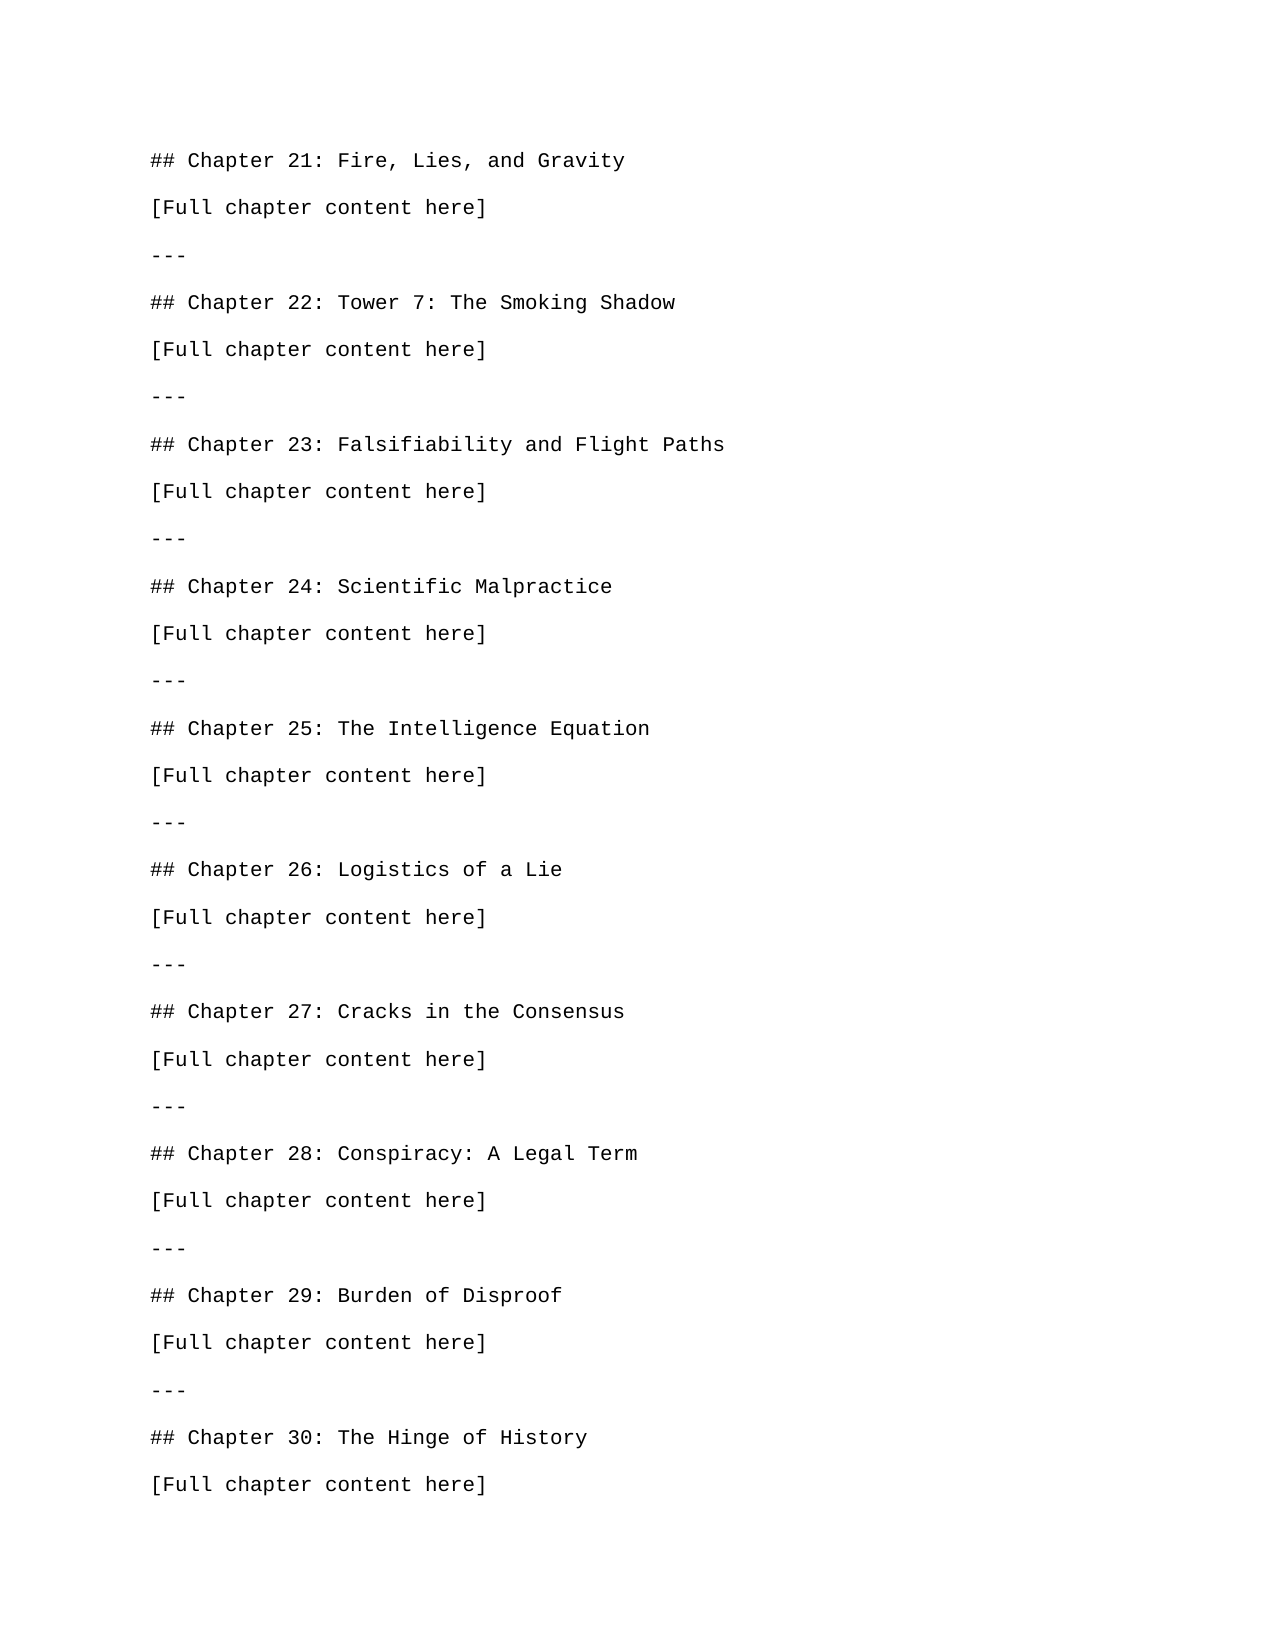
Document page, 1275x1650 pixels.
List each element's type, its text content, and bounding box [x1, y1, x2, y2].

text [Full chapter content here] [150, 765, 1125, 788]
text --- [150, 244, 1125, 268]
text [Full chapter content here] [150, 339, 1125, 363]
text --- [150, 1238, 1125, 1261]
text [Full chapter content here] [150, 1048, 1125, 1072]
text ## Chapter 30: The Hinge of History [150, 1427, 1125, 1451]
text [Full chapter content here] [150, 1474, 1125, 1498]
text [Full chapter content here] [150, 197, 1125, 221]
text ## Chapter 21: Fire, Lies, and Gravity [150, 150, 1125, 174]
text ## Chapter 22: Tower 7: The Smoking Shadow [150, 292, 1125, 316]
text ## Chapter 23: Falsifiability and Flight Paths [150, 434, 1125, 457]
text [Full chapter content here] [150, 1332, 1125, 1356]
text ## Chapter 29: Burden of Disproof [150, 1285, 1125, 1309]
text ## Chapter 27: Cracks in the Consensus [150, 1001, 1125, 1025]
text ## Chapter 24: Scientific Malpractice [150, 576, 1125, 599]
text [Full chapter content here] [150, 907, 1125, 930]
text --- [150, 386, 1125, 410]
text --- [150, 1096, 1125, 1119]
text ## Chapter 25: The Intelligence Equation [150, 717, 1125, 741]
text --- [150, 954, 1125, 978]
text [Full chapter content here] [150, 481, 1125, 505]
text --- [150, 670, 1125, 694]
text [Full chapter content here] [150, 623, 1125, 647]
text --- [150, 1379, 1125, 1403]
text [Full chapter content here] [150, 1190, 1125, 1214]
text ## Chapter 28: Conspiracy: A Legal Term [150, 1143, 1125, 1167]
text ## Chapter 26: Logistics of a Lie [150, 859, 1125, 883]
text --- [150, 812, 1125, 836]
text --- [150, 528, 1125, 552]
